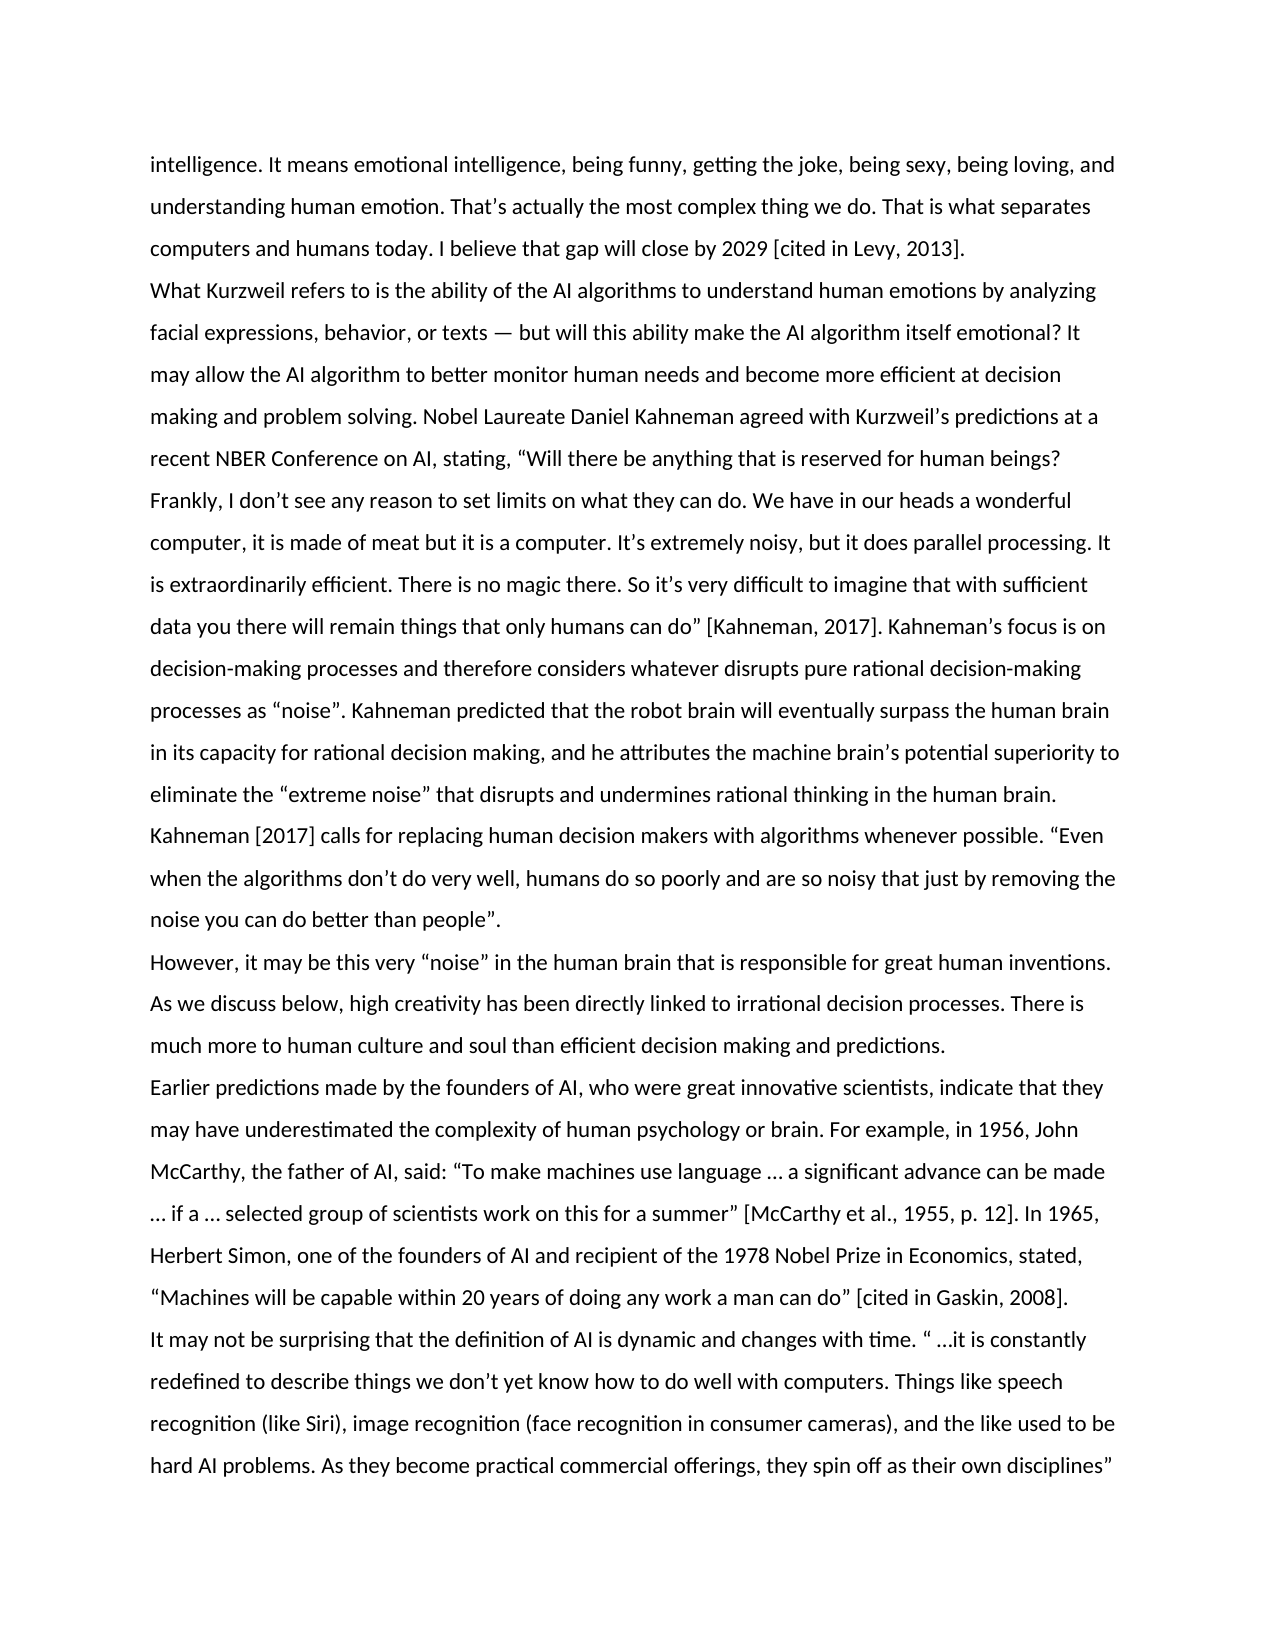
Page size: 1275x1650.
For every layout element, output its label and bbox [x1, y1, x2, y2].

text [150, 150, 1125, 1479]
